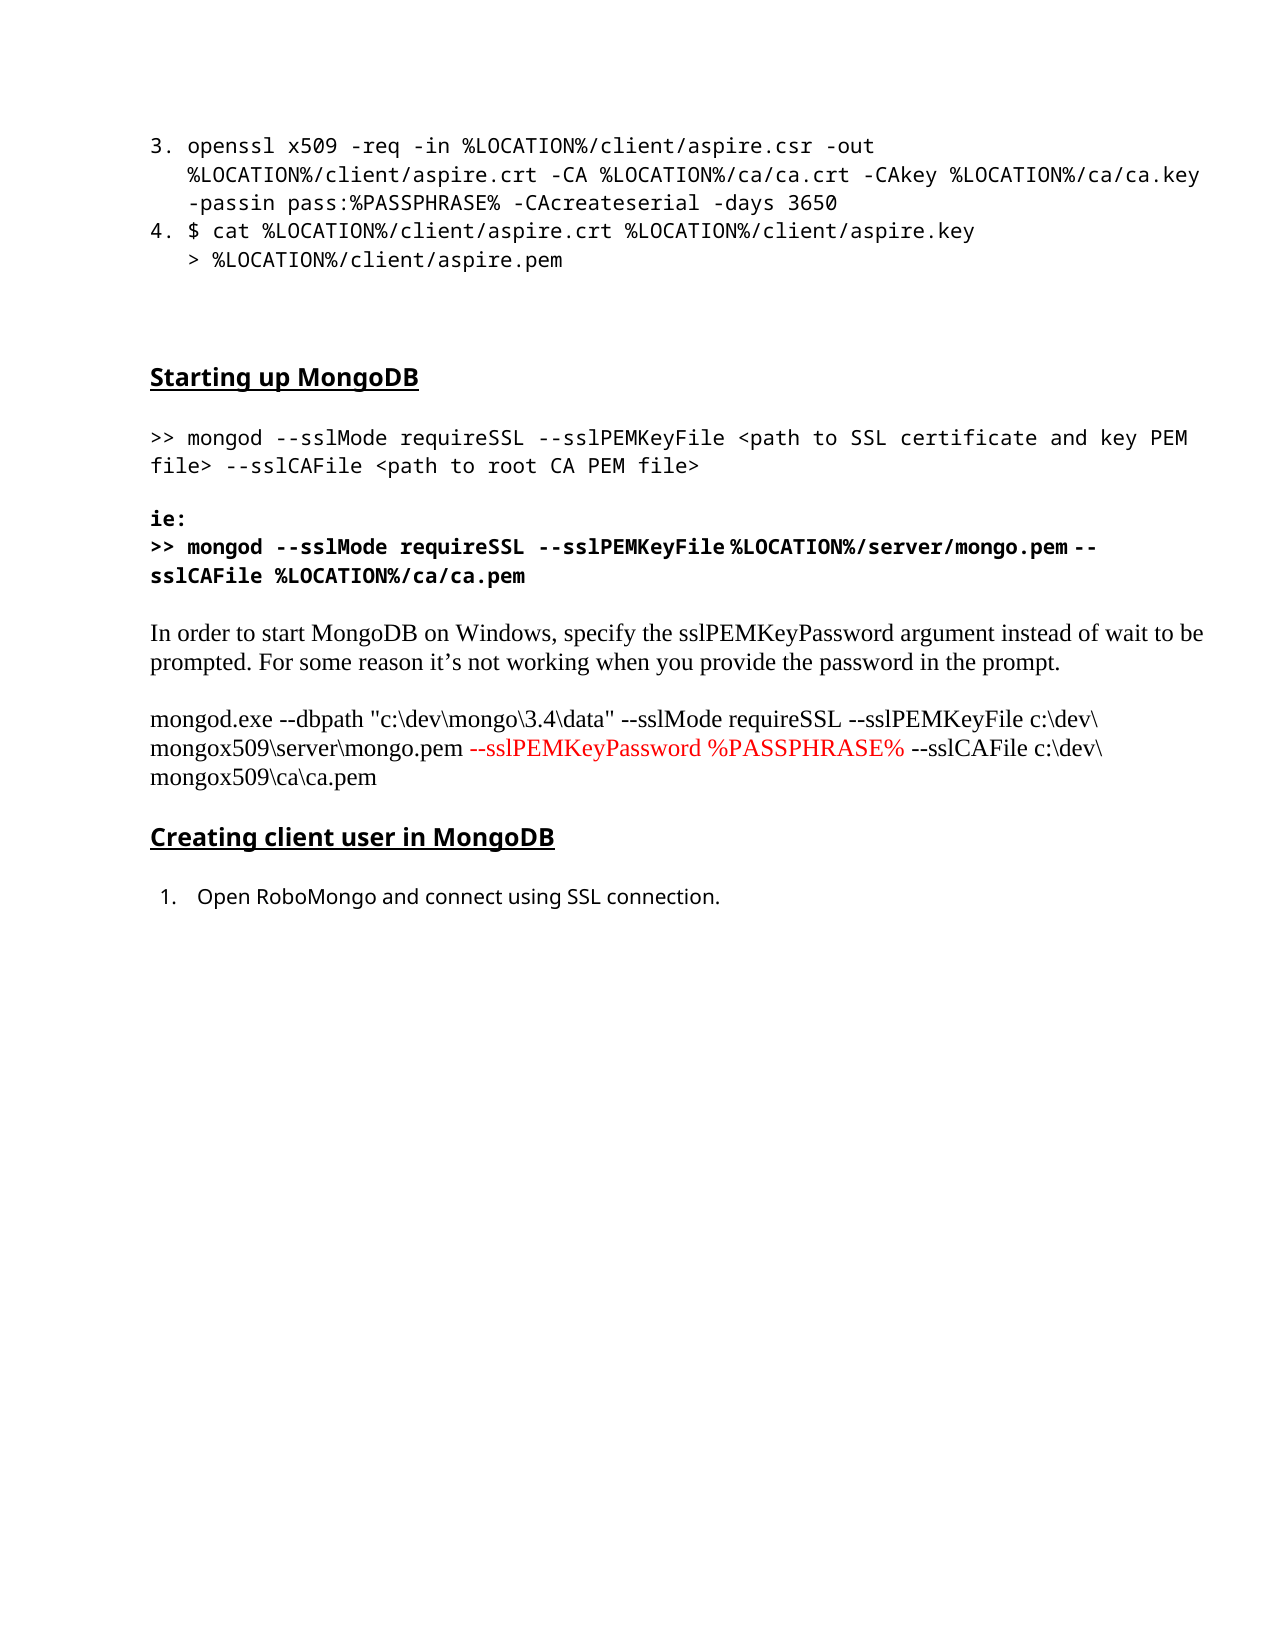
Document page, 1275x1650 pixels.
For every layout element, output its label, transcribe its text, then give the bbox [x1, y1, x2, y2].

list $ cat %LOCATION%/client/aspire.crt %LOCATION%/client/aspire.key > %LOCATION%/client/aspire.pem [562, 217, 1219, 273]
list Open RoboMongo and connect using SSL connection. [159, 882, 1219, 911]
text Creating client user in MongoDB [150, 819, 1219, 853]
text Starting up MongoDB [150, 360, 1219, 394]
text ie: [150, 504, 1219, 532]
text >> mongod --sslMode requireSSL --sslPEMKeyFile <path to SSL certificate and key PEM file> --sslCAFile <path to root CA PEM file> [700, 423, 1219, 480]
text mongod.exe --dbpath "c:\dev\mongo\3.4\data" --sslMode requireSSL --sslPEMKeyFile c:\dev\mongox509\server\mongo.pem --sslPEMKeyPassword %PASSPHRASE% --sslCAFile c:\dev\mongox509\ca\ca.pem [150, 704, 1219, 790]
text In order to start MongoDB on Windows, specify the sslPEMKeyPassword argument instead of wait to be prompted. For some reason it’s not working when you provide the password in the prompt. [150, 618, 1219, 675]
list openssl x509 -req -in %LOCATION%/client/aspire.csr -out %LOCATION%/client/aspire.crt -CA %LOCATION%/ca/ca.crt -CAkey %LOCATION%/ca/ca.key -passin pass:%PASSPHRASE% -CAcreateserial -days 3650 [150, 131, 1219, 217]
list $ cat %LOCATION%/client/aspire.crt %LOCATION%/client/aspire.key > %LOCATION%/client/aspire.pem [212, 217, 513, 273]
text >> mongod --sslMode requireSSL --sslPEMKeyFile %LOCATION%/server/mongo.pem --sslCAFile %LOCATION%/ca/ca.pem [525, 532, 1219, 589]
